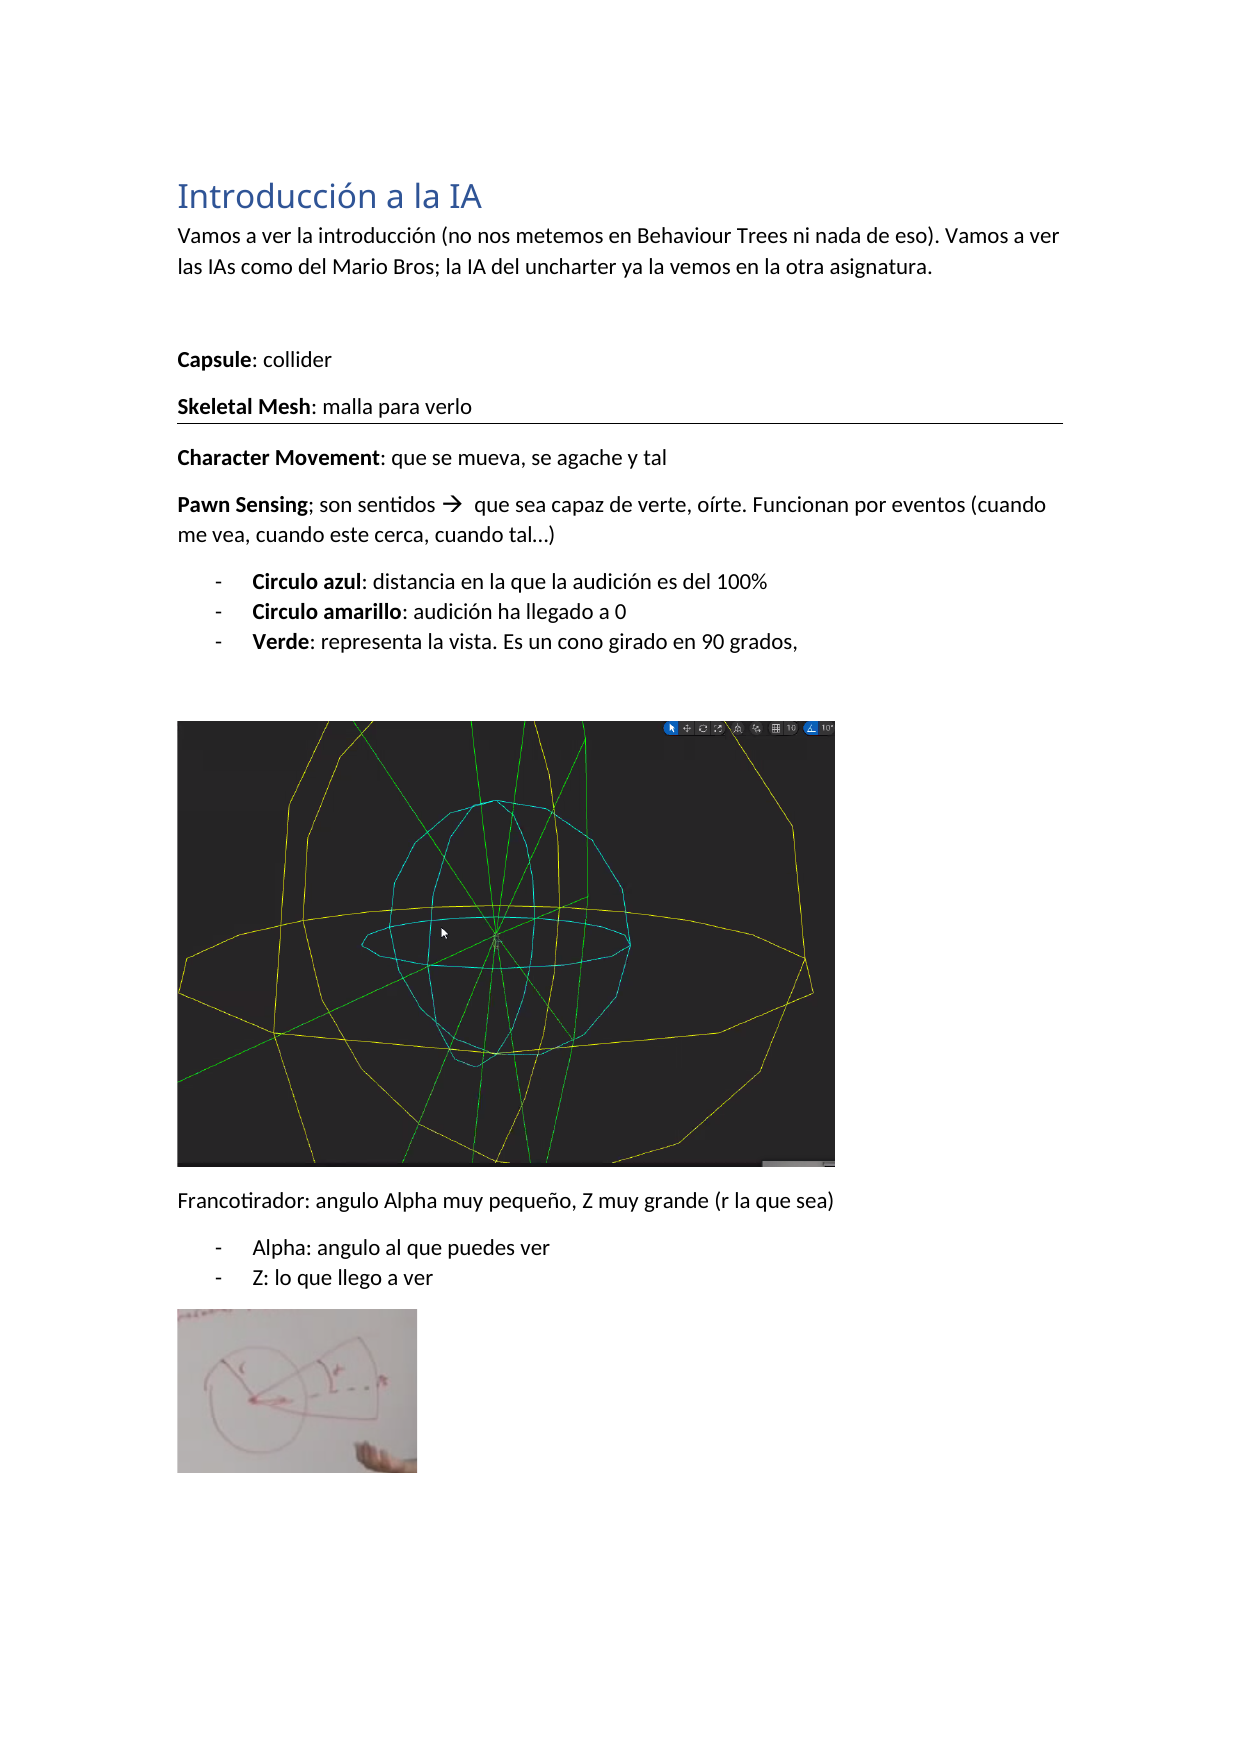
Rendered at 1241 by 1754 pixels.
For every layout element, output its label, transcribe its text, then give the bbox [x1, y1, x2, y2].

text Pawn Sensing; son sentidos que sea capaz de verte, oírte. Funcionan por eventos (cuando me vea, cuando este cerca, cuando tal…) [177, 490, 1063, 548]
list Alpha: angulo al que puedes ver [215, 1233, 1063, 1261]
text Vamos a ver la introducción (no nos metemos en Behaviour Trees ni nada de eso). Vamos a ver las IAs como del Mario Bros; la IA del uncharter ya la vemos en la otra asignatura. [177, 222, 1063, 280]
list Circulo amarillo: audición ha llegado a 0 [215, 597, 1063, 625]
text Skeletal Mesh: malla para verlo [177, 392, 1063, 423]
list Circulo azul: distancia en la que la audición es del 100% [215, 567, 1063, 595]
subtitle Introducción a la IA [177, 173, 1063, 218]
picture [177, 1309, 418, 1473]
picture [177, 721, 835, 1167]
list Z: lo que llego a ver [215, 1263, 1063, 1291]
text Francotirador: angulo Alpha muy pequeño, Z muy grande (r la que sea) [177, 1186, 1063, 1214]
text Capsule: collider [177, 346, 1063, 373]
text Character Movement: que se mueva, se agache y tal [177, 443, 1063, 471]
list Verde: representa la vista. Es un cono girado en 90 grados, [215, 627, 1063, 655]
